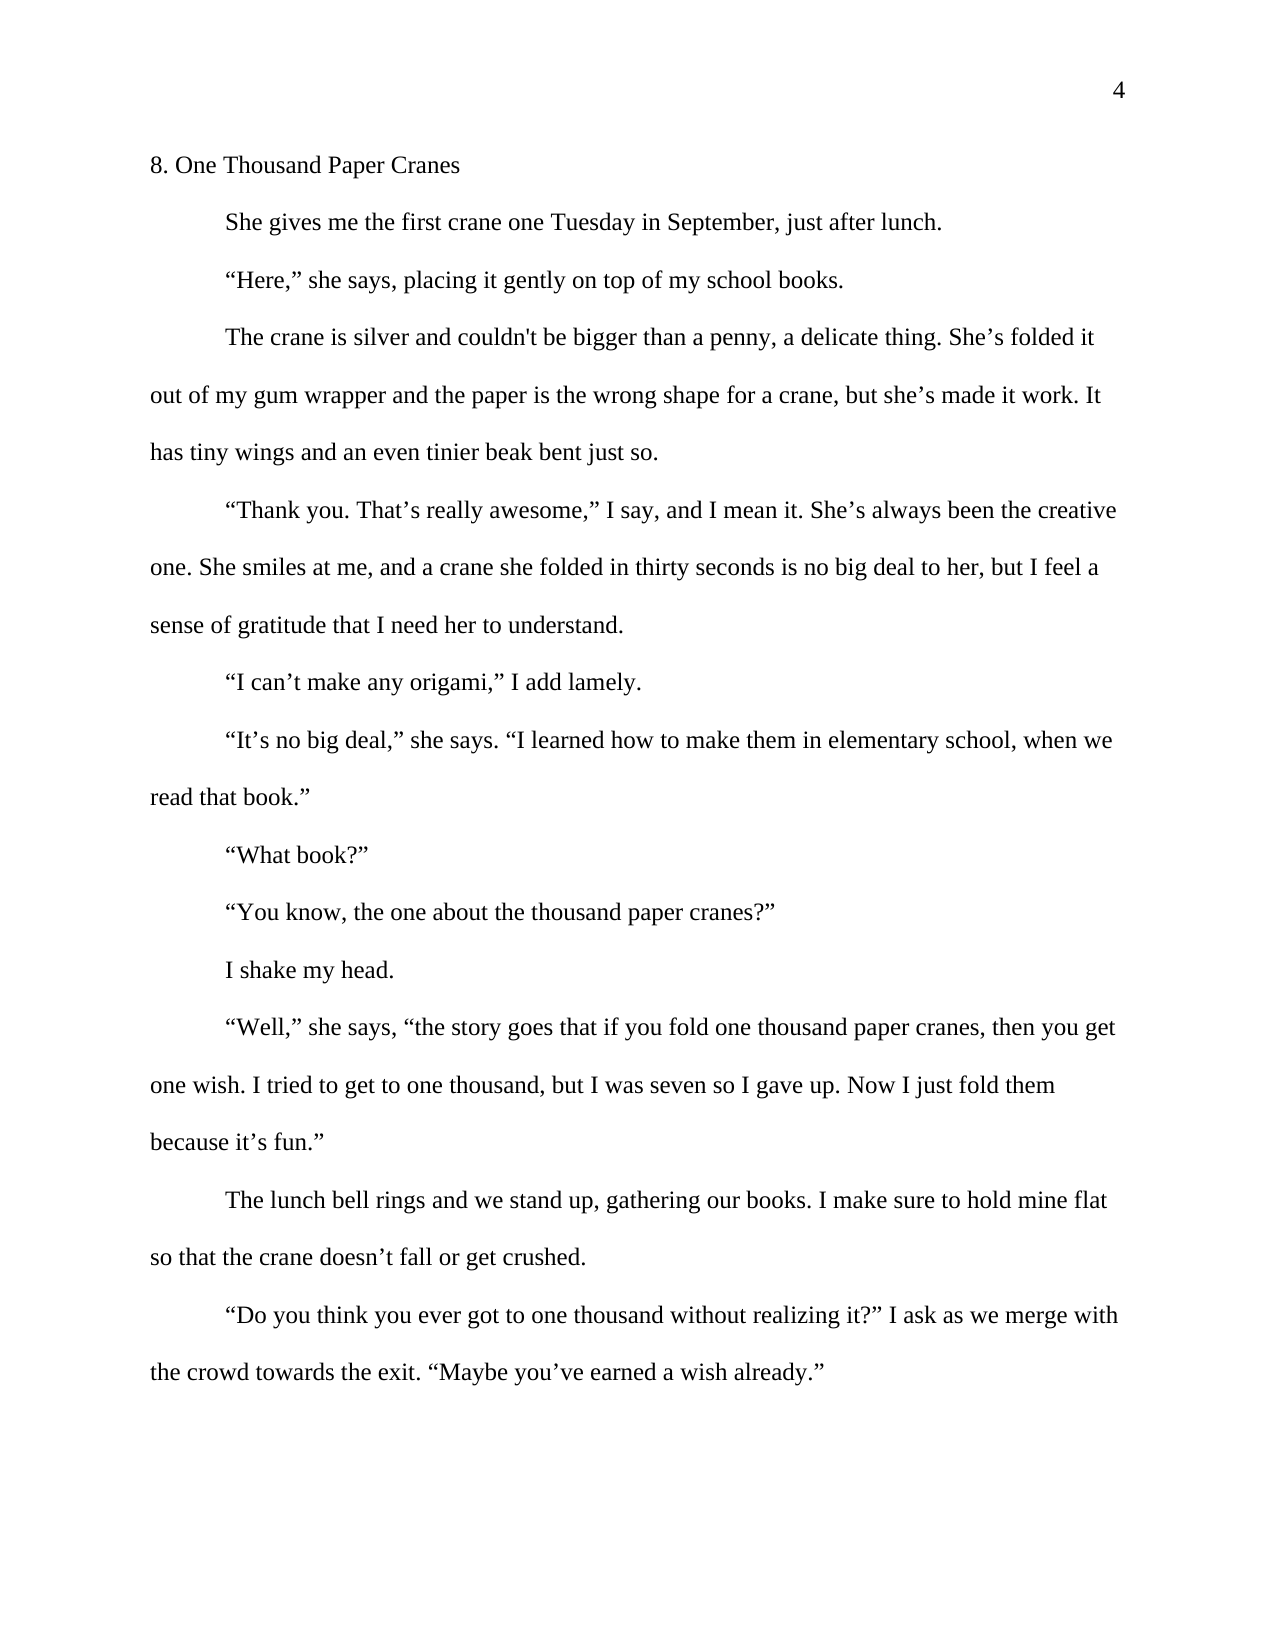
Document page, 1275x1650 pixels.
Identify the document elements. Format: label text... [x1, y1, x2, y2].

text “Well,” she says, “the story goes that if you fold one thousand paper cranes, then you get one wish. I tried to get to one thousand, but I was seven so I gave up. Now I just fold them because it’s fun.” [150, 1012, 1125, 1156]
text 8. One Thousand Paper Cranes [150, 150, 1125, 179]
text “Here,” she says, placing it gently on top of my school books. [150, 265, 1125, 294]
text “It’s no big deal,” she says. “I learned how to make them in elementary school, when we read that book.” “What book?” [150, 725, 1125, 869]
text She gives me the first crane one Tuesday in September, just after lunch. [150, 207, 1125, 236]
text “Thank you. That’s really awesome,” I say, and I mean it. She’s always been the creative one. She smiles at me, and a crane she folded in thirty seconds is no big deal to her, but I feel a sense of gratitude that I need her to understand. [150, 495, 1125, 639]
text The lunch bell rings and we stand up, gathering our books. I make sure to hold mine flat so that the crane doesn’t fall or get crushed. [150, 1185, 1125, 1271]
text “I can’t make any origami,” I add lamely. [150, 667, 1125, 696]
text “You know, the one about the thousand paper cranes?” [150, 897, 1125, 926]
text “Do you think you ever got to one thousand without realizing it?” I ask as we merge with the crowd towards the exit. “Maybe you’ve earned a wish already.” [150, 1300, 1125, 1386]
text The crane is silver and couldn't be bigger than a penny, a delicate thing. She’s folded it out of my gum wrapper and the paper is the wrong shape for a crane, but she’s made it work. It has tiny wings and an even tinier beak bent just so. [150, 322, 1125, 466]
text I shake my head. [150, 955, 1125, 984]
